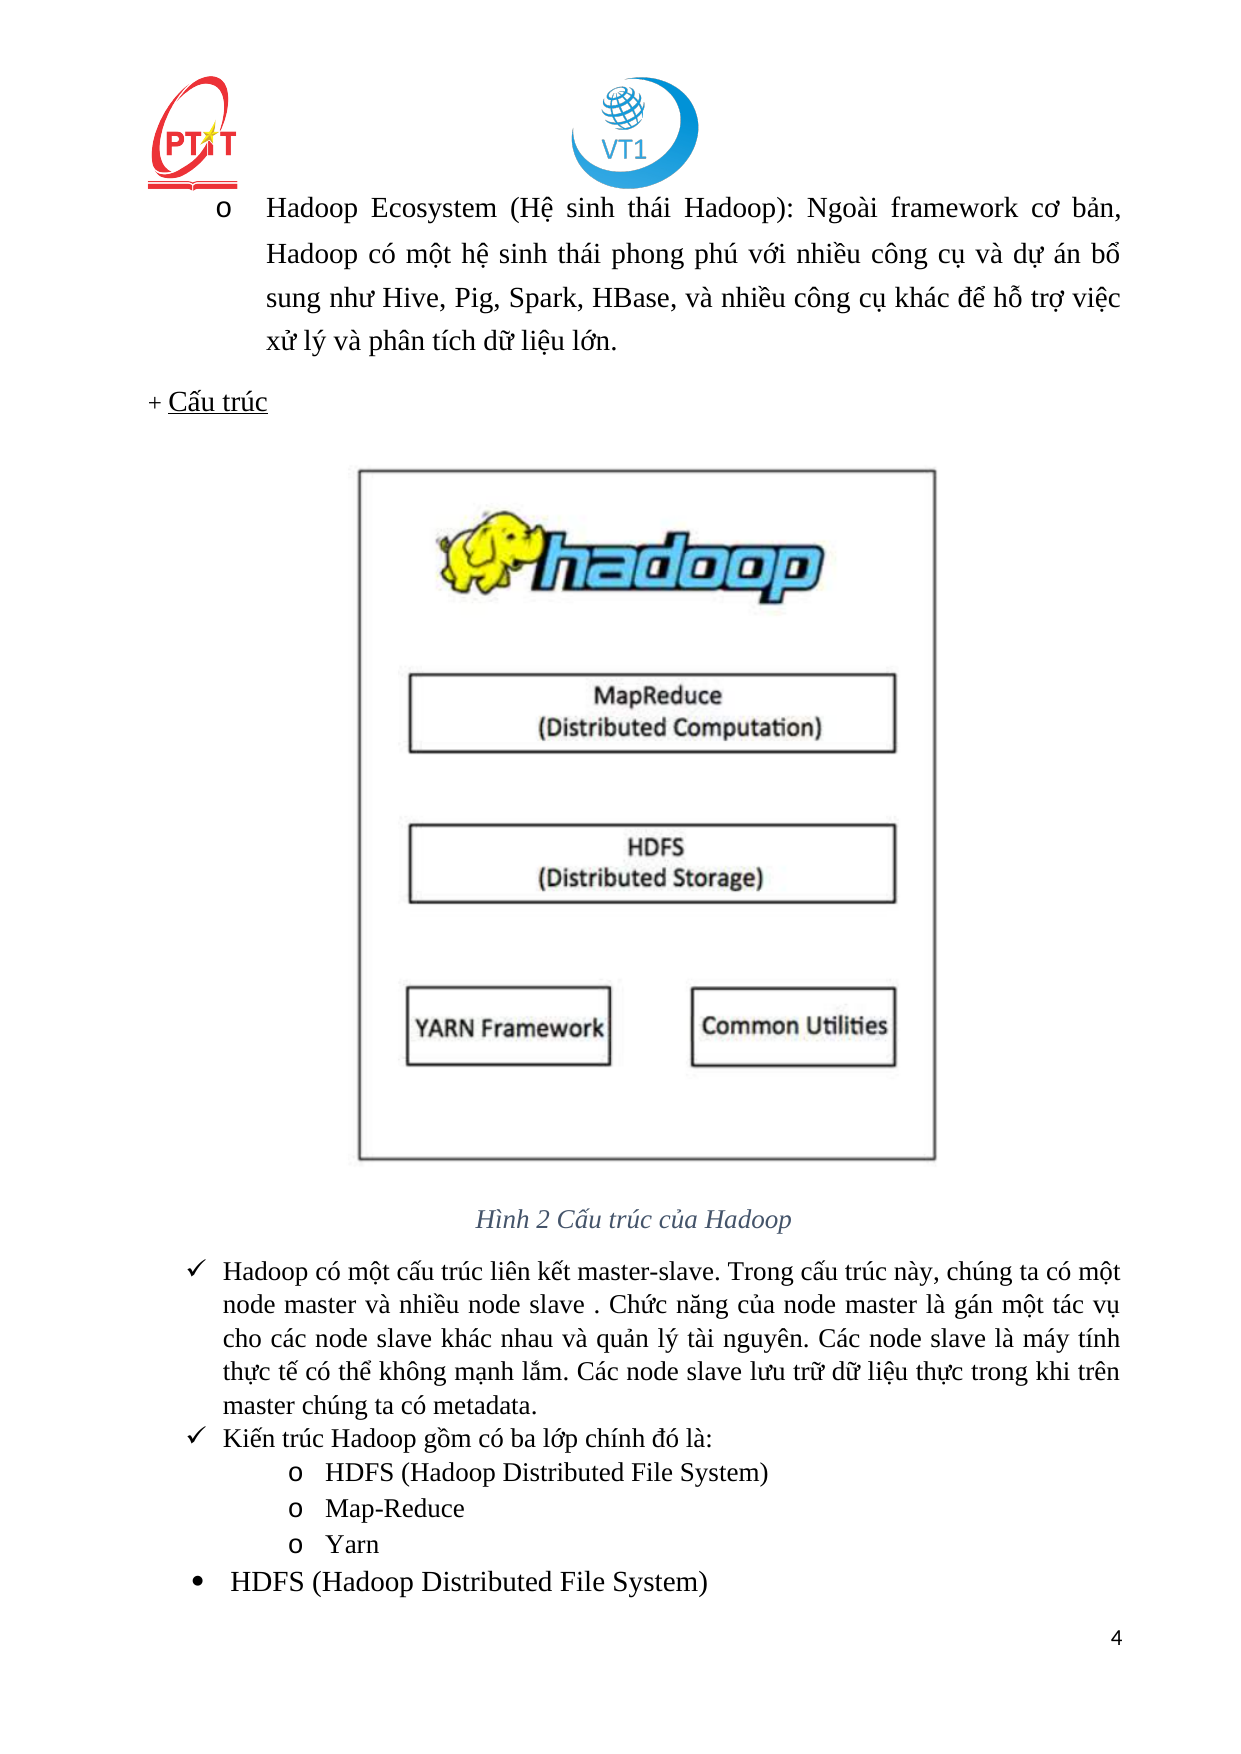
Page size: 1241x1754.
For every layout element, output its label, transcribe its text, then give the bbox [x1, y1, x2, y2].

picture [565, 75, 705, 191]
picture [147, 76, 238, 191]
list Hadoop Ecosystem (Hệ sinh thái Hadoop): Ngoài framework cơ bản, Hadoop có một hệ sinh thái phong phú với nhiều công cụ và dự án bổ sung như Hive, Pig, Spark, HBase, và nhiều công cụ khác để hỗ trợ việc xử lý và phân tích dữ liệu lớn. [215, 190, 1122, 357]
list Yarn [287, 1528, 1122, 1562]
list HDFS (Hadoop Distributed File System) [193, 1564, 1122, 1598]
list Map-Reduce [287, 1492, 1122, 1526]
list Kiến trúc Hadoop gồm có ba lớp chính đó là: [185, 1423, 1122, 1454]
list HDFS (Hadoop Distributed File System) [287, 1456, 1122, 1490]
text Hình 2 Cấu trúc của Hadoop [148, 1203, 1122, 1234]
picture [332, 443, 959, 1178]
text + Cấu trúc [148, 384, 1122, 417]
list Hadoop có một cấu trúc liên kết master-slave. Trong cấu trúc này, chúng ta có một node master và nhiều node slave . Chức năng của node master là gán một tác vụ cho các node slave khác nhau và quản lý tài nguyên. Các node slave là máy tính thực tế có thể không mạnh lắm. Các node slave lưu trữ dữ liệu thực trong khi trên master chúng ta có metadata. [185, 1255, 1122, 1420]
